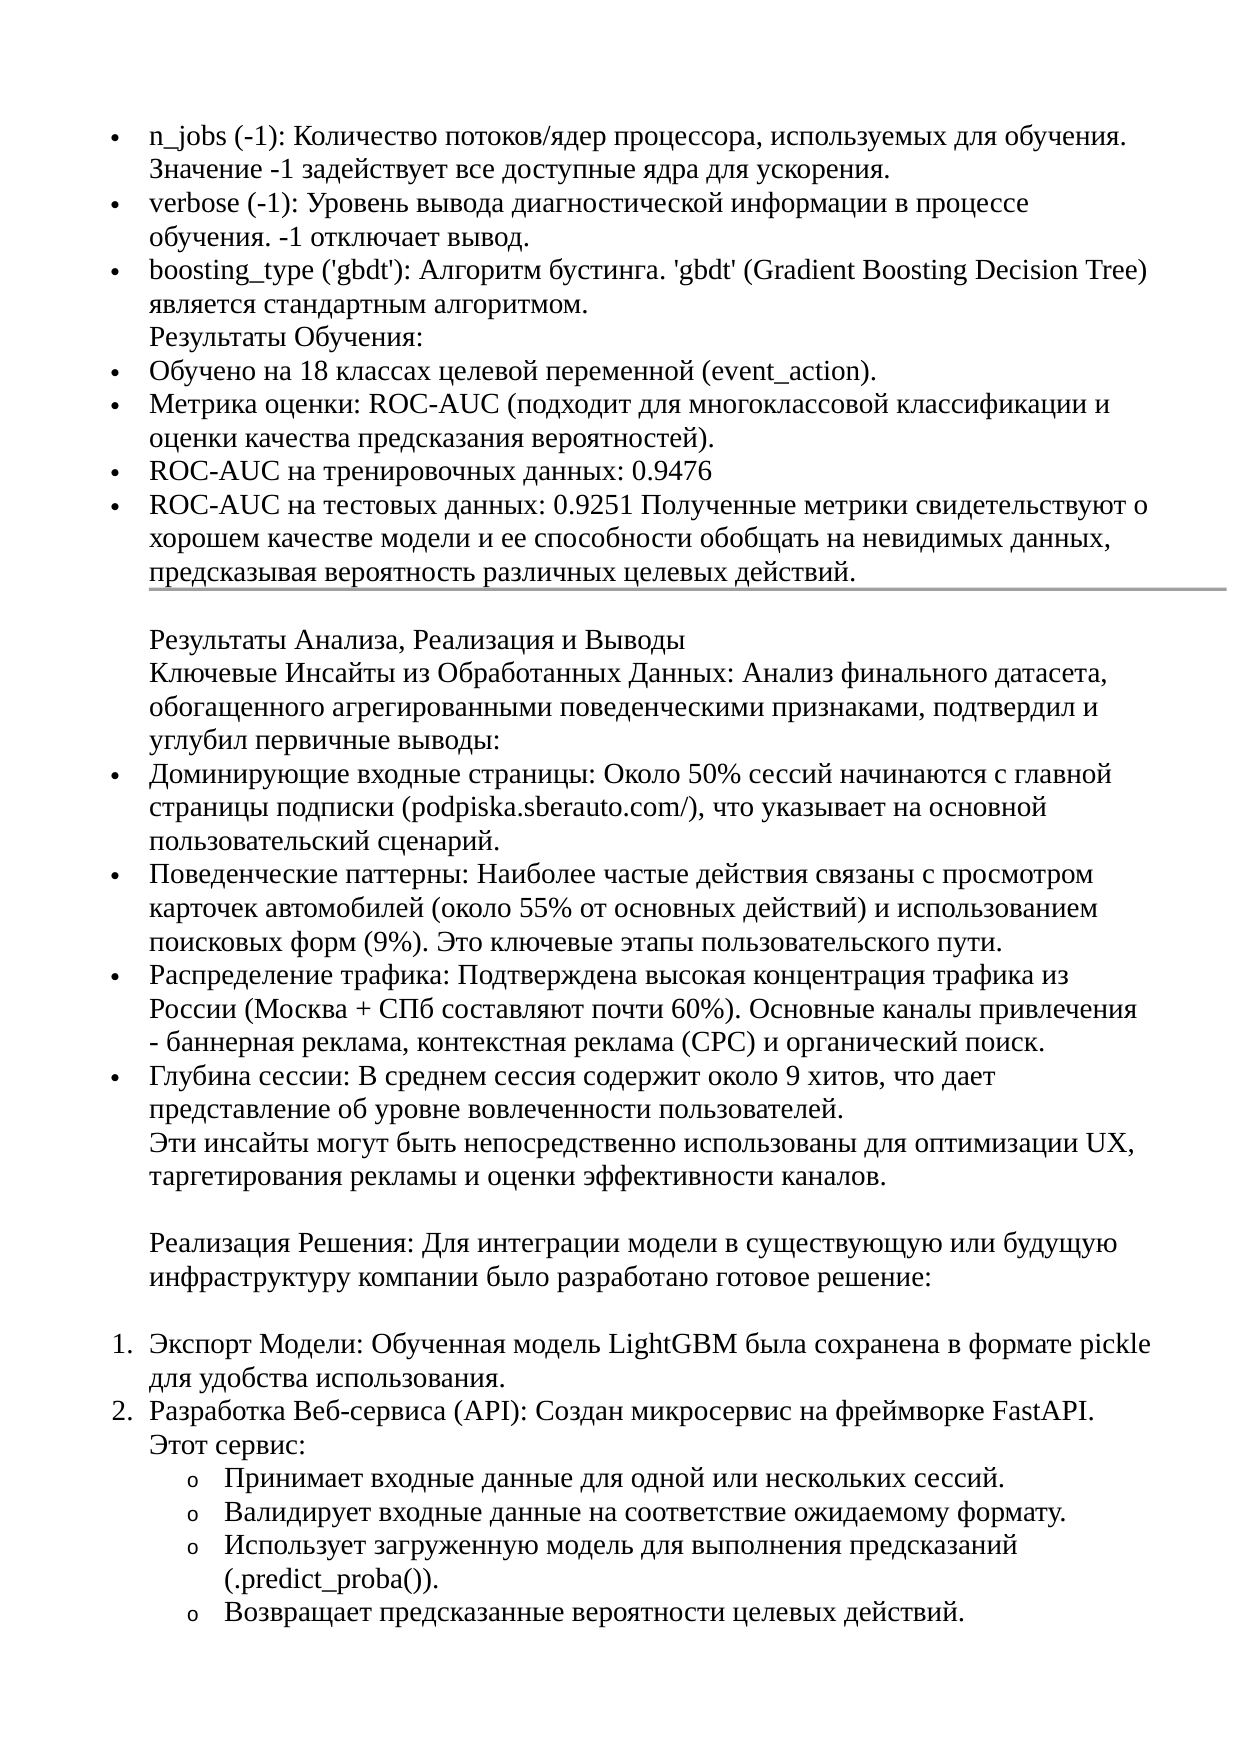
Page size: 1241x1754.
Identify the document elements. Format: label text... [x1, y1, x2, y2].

list Возвращает предсказанные вероятности целевых действий. [186, 1594, 1152, 1628]
list ROC-AUC на тестовых данных: 0.9251 Полученные метрики свидетельствуют о хорошем качестве модели и ее способности обобщать на невидимых данных, предсказывая вероятность различных целевых действий. [111, 487, 1152, 588]
list Глубина сессии: В среднем сессия содержит около 9 хитов, что дает представление об уровне вовлеченности пользователей. [111, 1058, 1152, 1125]
list Доминирующие входные страницы: Около 50% сессий начинаются с главной страницы подписки (podpiska.sberauto.com/), что указывает на основной пользовательский сценарий. [111, 756, 1152, 857]
list Разработка Веб-сервиса (API): Создан микросервис на фреймворке FastAPI. Этот сервис: [111, 1393, 1152, 1460]
text Эти инсайты могут быть непосредственно использованы для оптимизации UX, таргетирования рекламы и оценки эффективности каналов. [149, 1125, 1152, 1192]
list Обучено на 18 классах целевой переменной (event_action). [111, 353, 1152, 386]
text Результаты Анализа, Реализация и Выводы [149, 622, 1152, 655]
list Поведенческие паттерны: Наиболее частые действия связаны с просмотром карточек автомобилей (около 55% от основных действий) и использованием поисковых форм (9%). Это ключевые этапы пользовательского пути. [111, 857, 1152, 957]
list n_jobs (-1): Количество потоков/ядер процессора, используемых для обучения. Значение -1 задействует все доступные ядра для ускорения. [111, 118, 1152, 185]
list boosting_type ('gbdt'): Алгоритм бустинга. 'gbdt' (Gradient Boosting Decision Tree) является стандартным алгоритмом. [111, 252, 1152, 319]
text Ключевые Инсайты из Обработанных Данных: Анализ финального датасета, обогащенного агрегированными поведенческими признаками, подтвердил и углубил первичные выводы: [149, 655, 1152, 756]
list Распределение трафика: Подтверждена высокая концентрация трафика из России (Москва + СПб составляют почти 60%). Основные каналы привлечения - баннерная реклама, контекстная реклама (CPC) и органический поиск. [111, 957, 1152, 1058]
list ROC-AUC на тренировочных данных: 0.9476 [111, 453, 1152, 487]
list Принимает входные данные для одной или нескольких сессий. [186, 1460, 1152, 1494]
text Реализация Решения: Для интеграции модели в существующую или будущую инфраструктуру компании было разработано готовое решение: [149, 1226, 1152, 1293]
list Экспорт Модели: Обученная модель LightGBM была сохранена в формате pickle для удобства использования. [111, 1326, 1152, 1393]
list verbose (-1): Уровень вывода диагностической информации в процессе обучения. -1 отключает вывод. [111, 185, 1152, 252]
list Метрика оценки: ROC-AUC (подходит для многоклассовой классификации и оценки качества предсказания вероятностей). [111, 386, 1152, 453]
text Результаты Обучения: [149, 319, 1152, 353]
list Использует загруженную модель для выполнения предсказаний (.predict_proba()). [186, 1527, 1152, 1594]
list Валидирует входные данные на соответствие ожидаемому формату. [186, 1494, 1152, 1527]
